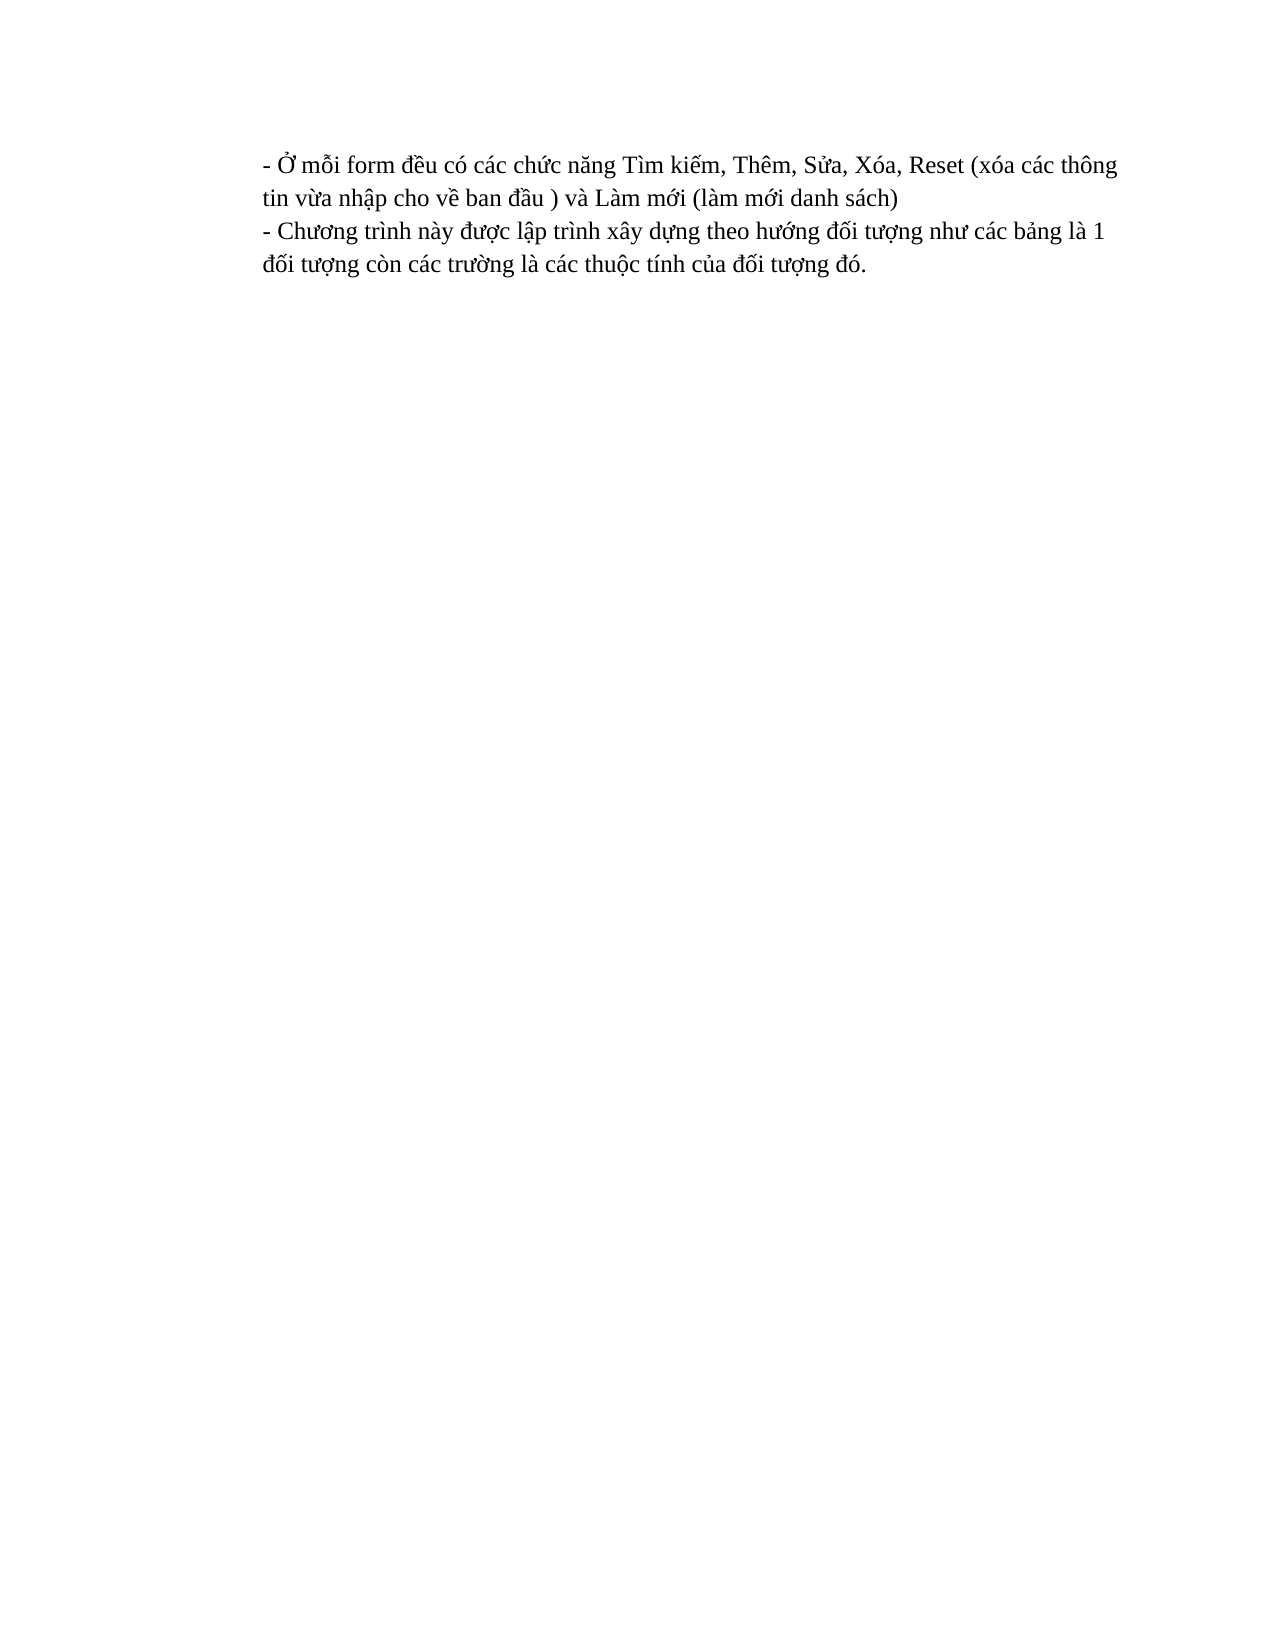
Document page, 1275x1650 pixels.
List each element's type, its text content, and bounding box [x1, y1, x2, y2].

list - Ở mỗi form đều có các chức năng Tìm kiếm, Thêm, Sửa, Xóa, Reset (xóa các thông tin vừa nhập cho về ban đầu ) và Làm mới (làm mới danh sách) [262, 150, 1125, 212]
list - Chương trình này được lập trình xây dựng theo hướng đối tượng như các bảng là 1 đối tượng còn các trường là các thuộc tính của đối tượng đó. [262, 216, 1125, 278]
